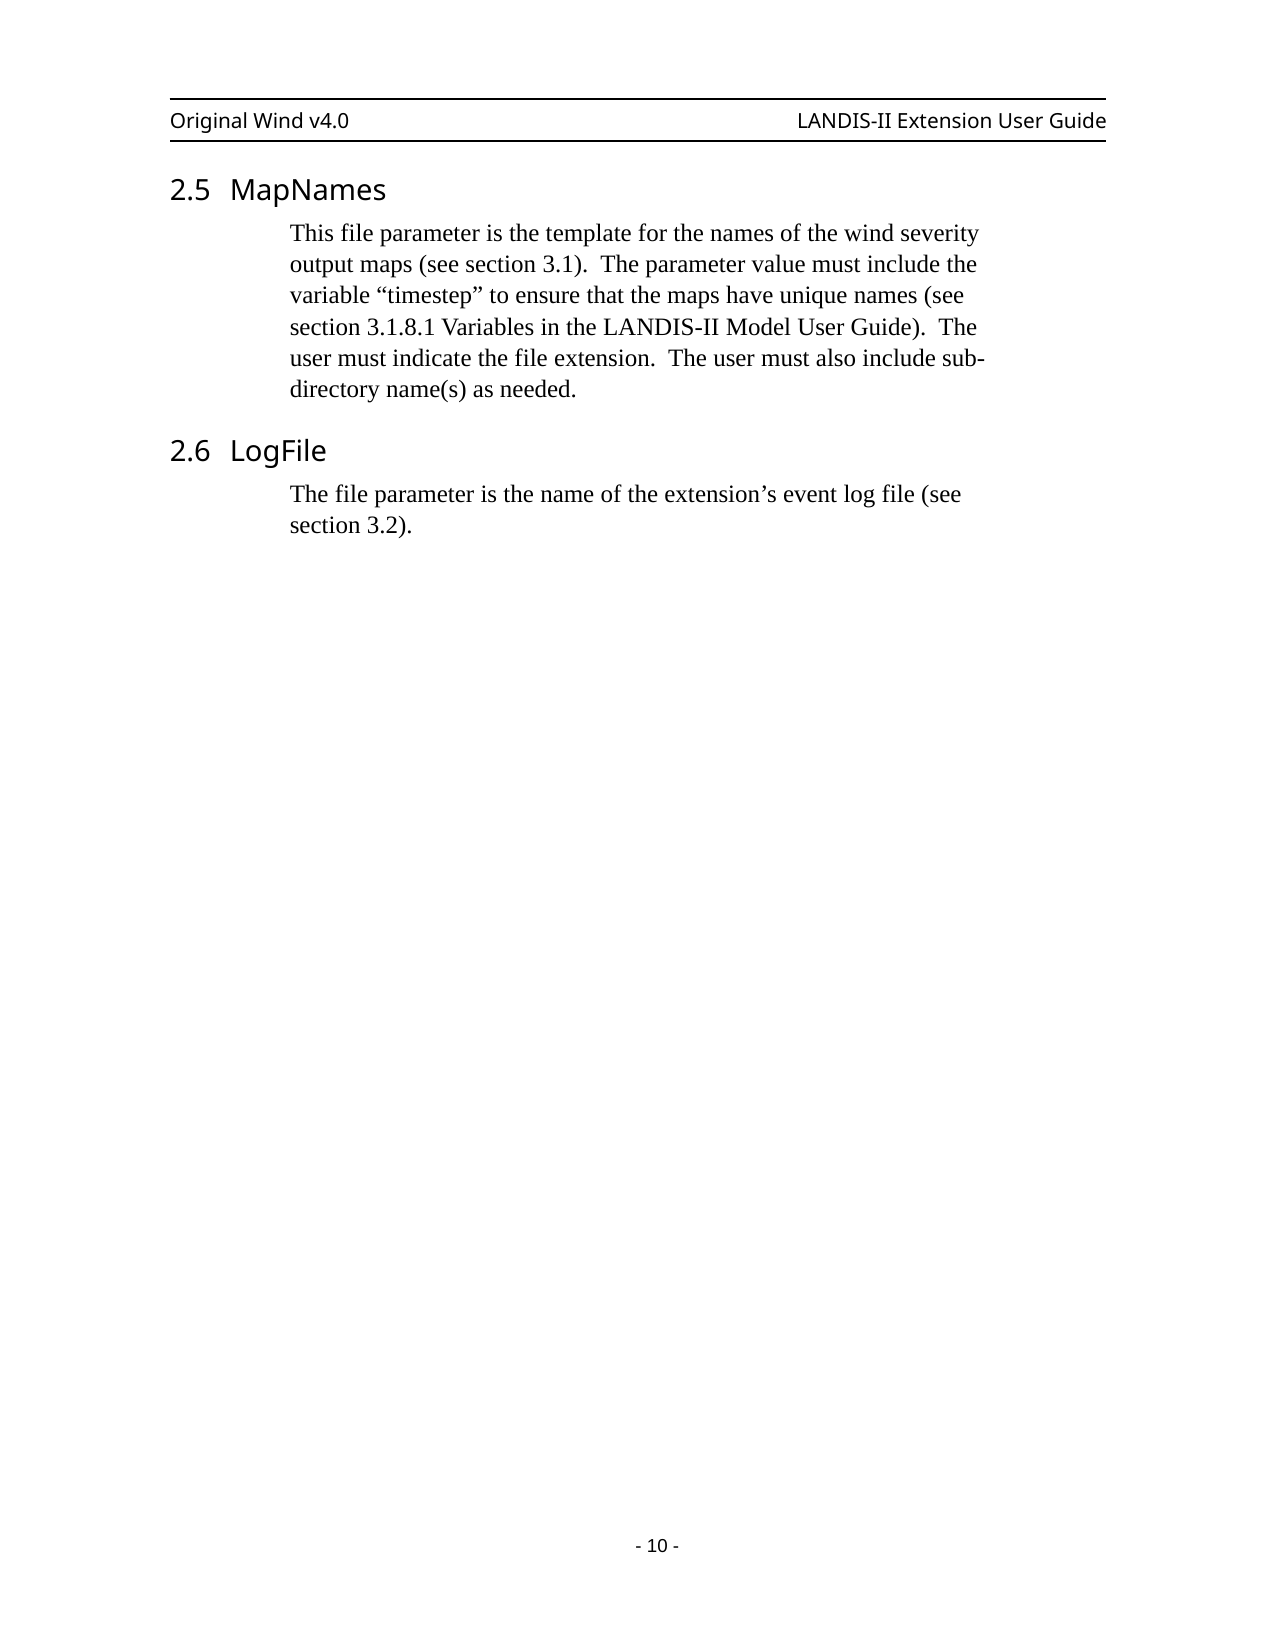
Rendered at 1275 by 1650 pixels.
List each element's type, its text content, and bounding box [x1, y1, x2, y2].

subtitle MapNames [169, 169, 1106, 209]
text The file parameter is the name of the extension’s event log file (see section 3.2). [289, 479, 1001, 539]
text This file parameter is the template for the names of the wind severity output maps (see section 3.1). The parameter value must include the variable “timestep” to ensure that the maps have unique names (see section 3.1.8.1 Variables in the LANDIS-II Model User Guide). The user must indicate the file extension. The user must also include sub-directory name(s) as needed. [289, 218, 1001, 402]
subtitle LogFile [169, 430, 1106, 469]
